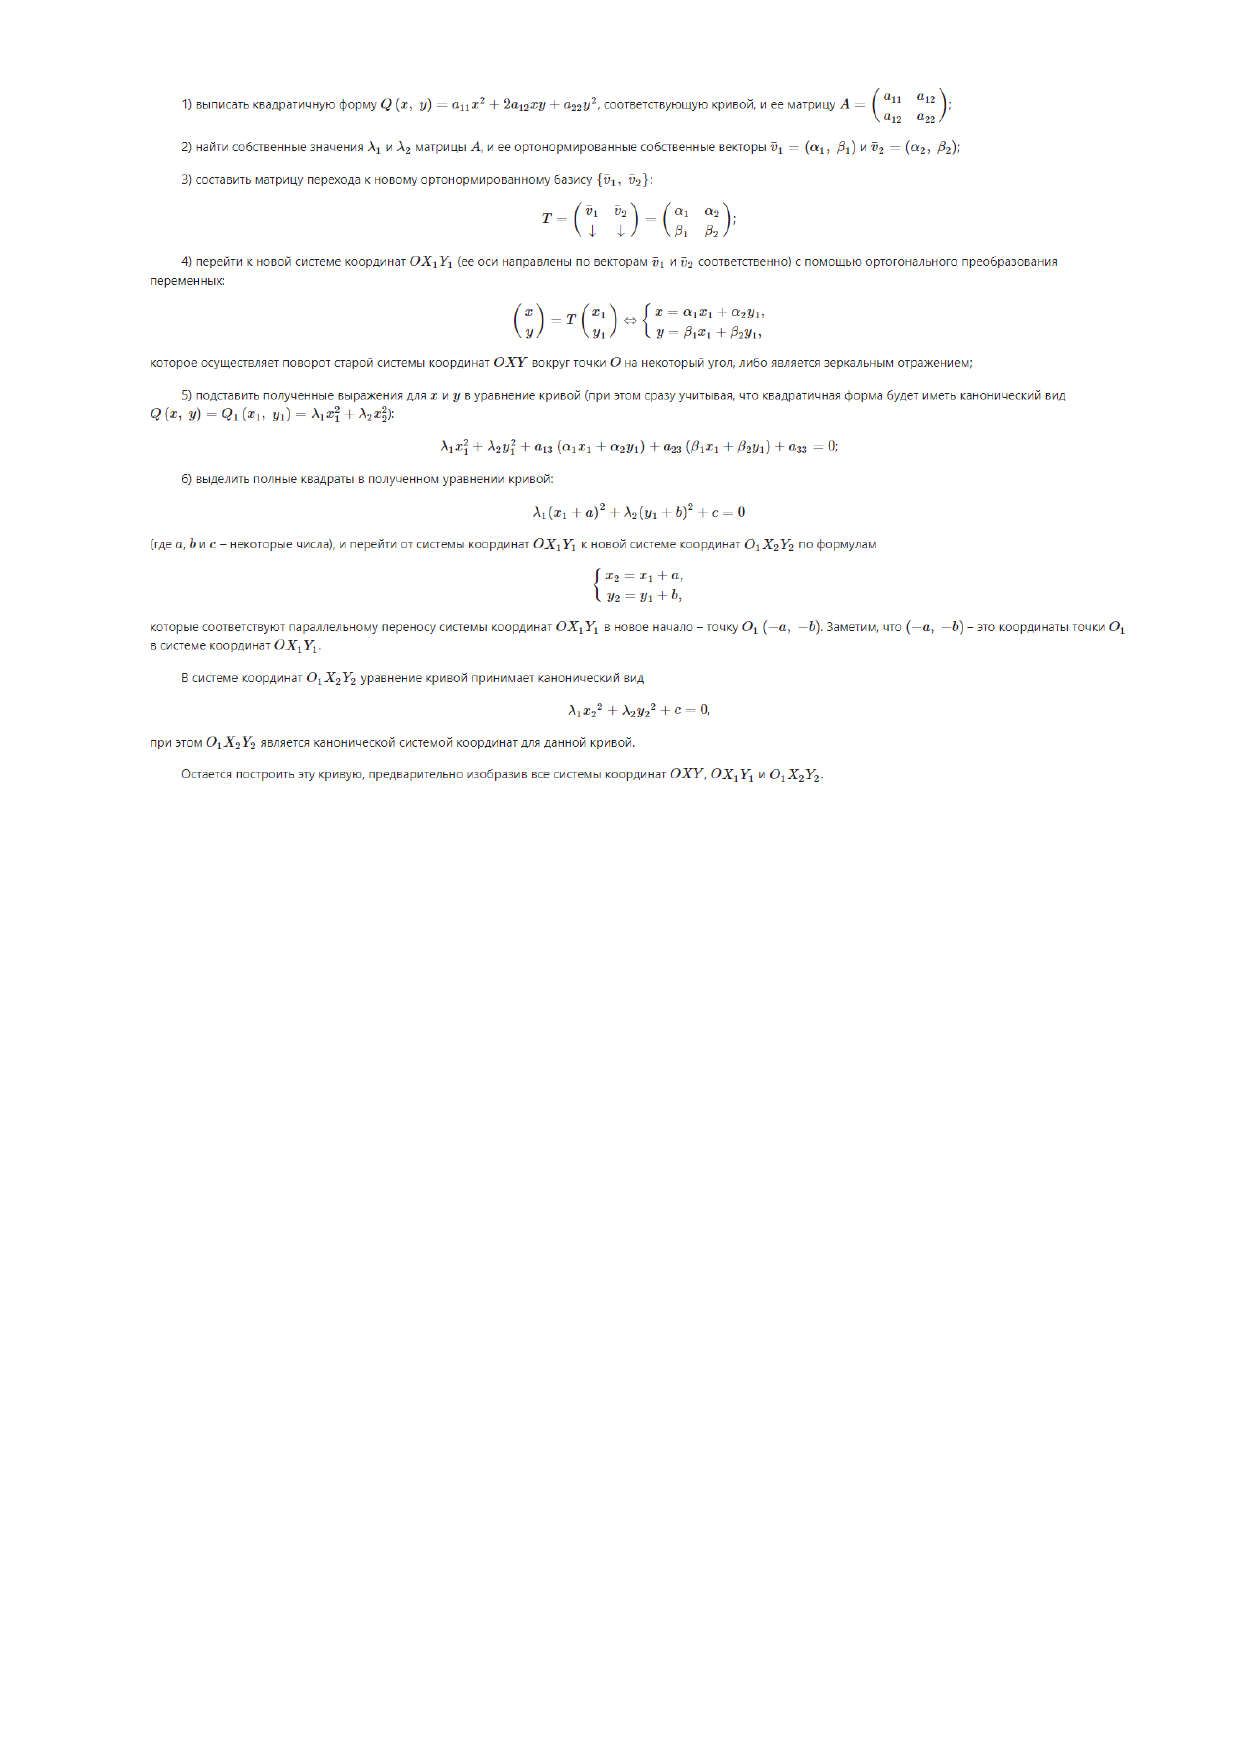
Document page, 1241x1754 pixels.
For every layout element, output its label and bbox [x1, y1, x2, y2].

picture [132, 88, 1138, 793]
